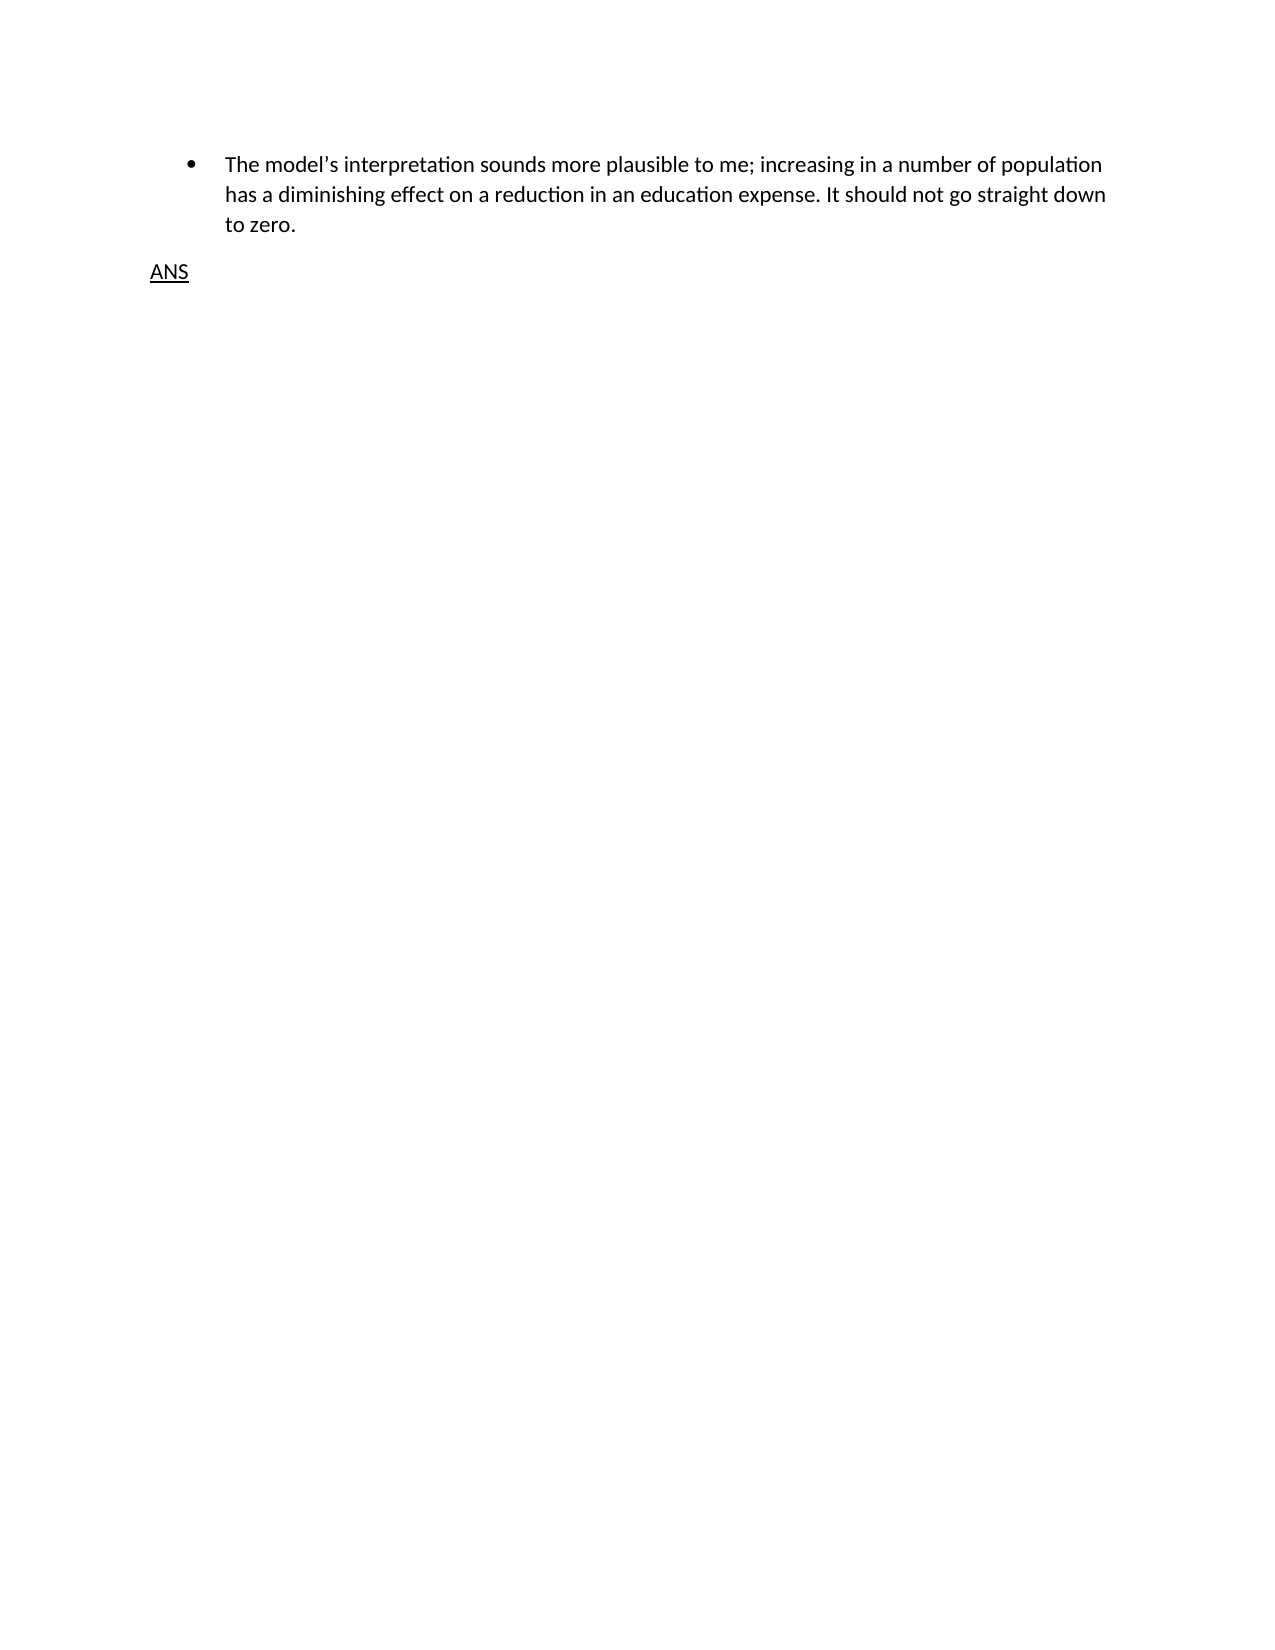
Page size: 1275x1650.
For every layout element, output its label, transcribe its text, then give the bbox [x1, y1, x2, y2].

list The model’s interpretation sounds more plausible to me; increasing in a number of population has a diminishing effect on a reduction in an education expense. It should not go straight down to zero. [187, 150, 1125, 238]
text ANS [150, 257, 1125, 285]
